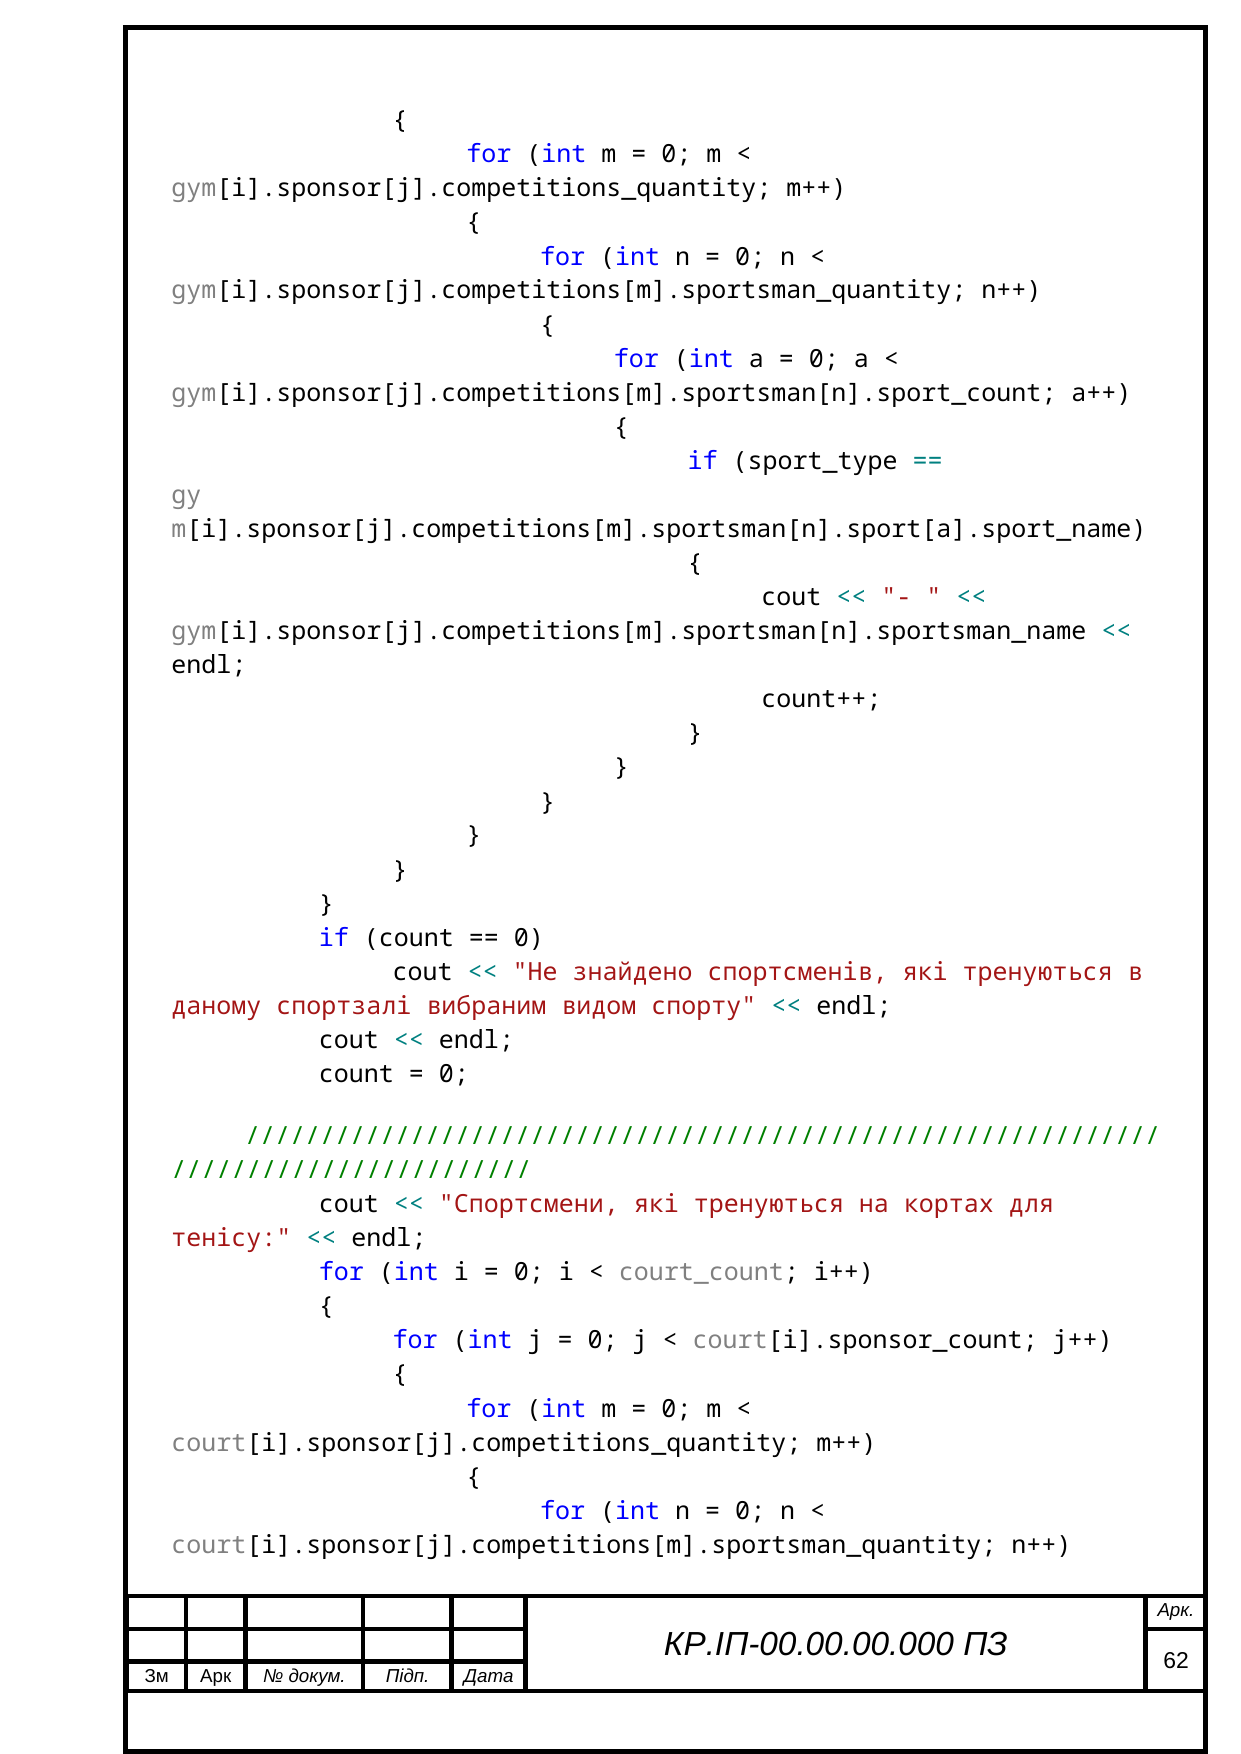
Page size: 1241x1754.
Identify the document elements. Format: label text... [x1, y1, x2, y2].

text { [171, 102, 1163, 136]
text for (int a = 0; a < gym[i].sponsor[j].competitions[m].sportsman[n].sport_count; a++) [171, 340, 1163, 408]
text { [171, 408, 1163, 442]
text count++; [171, 681, 1163, 715]
text } [171, 715, 1163, 749]
text } [171, 783, 1163, 817]
text cout << endl; [171, 1022, 1163, 1056]
text { [171, 204, 1163, 238]
text if (count == 0) [171, 919, 1163, 953]
text { [171, 1288, 1163, 1322]
text } [171, 749, 1163, 783]
text if (sport_type == gym[i].sponsor[j].competitions[m].sportsman[n].sport[a].sport_name) [171, 442, 1163, 545]
text { [171, 545, 1163, 579]
text } [171, 885, 1163, 919]
text } [171, 851, 1163, 885]
text count = 0; [171, 1056, 1163, 1090]
text { [171, 1458, 1163, 1492]
text for (int m = 0; m < court[i].sponsor[j].competitions_quantity; m++) [171, 1390, 1163, 1458]
text { [171, 1356, 1163, 1390]
text } [171, 817, 1163, 851]
text cout << "Не знайдено спортсменів, які тренуються в даному спортзалі вибраним видом спорту" << endl; [171, 953, 1163, 1022]
text for (int n = 0; n < court[i].sponsor[j].competitions[m].sportsman_quantity; n++) [171, 1492, 1163, 1561]
text for (int j = 0; j < court[i].sponsor_count; j++) [171, 1322, 1163, 1356]
text cout << "- " << gym[i].sponsor[j].competitions[m].sportsman[n].sportsman_name << endl; [171, 579, 1163, 681]
text ///////////////////////////////////////////////////////////////////////////////////// [171, 1090, 1163, 1186]
text for (int m = 0; m < gym[i].sponsor[j].competitions_quantity; m++) [171, 136, 1163, 204]
text for (int i = 0; i < court_count; i++) [171, 1254, 1163, 1288]
text { [171, 306, 1163, 340]
text cout << "Спортсмени, які тренуються на кортах для тенісу:" << endl; [171, 1186, 1163, 1254]
text for (int n = 0; n < gym[i].sponsor[j].competitions[m].sportsman_quantity; n++) [171, 238, 1163, 306]
